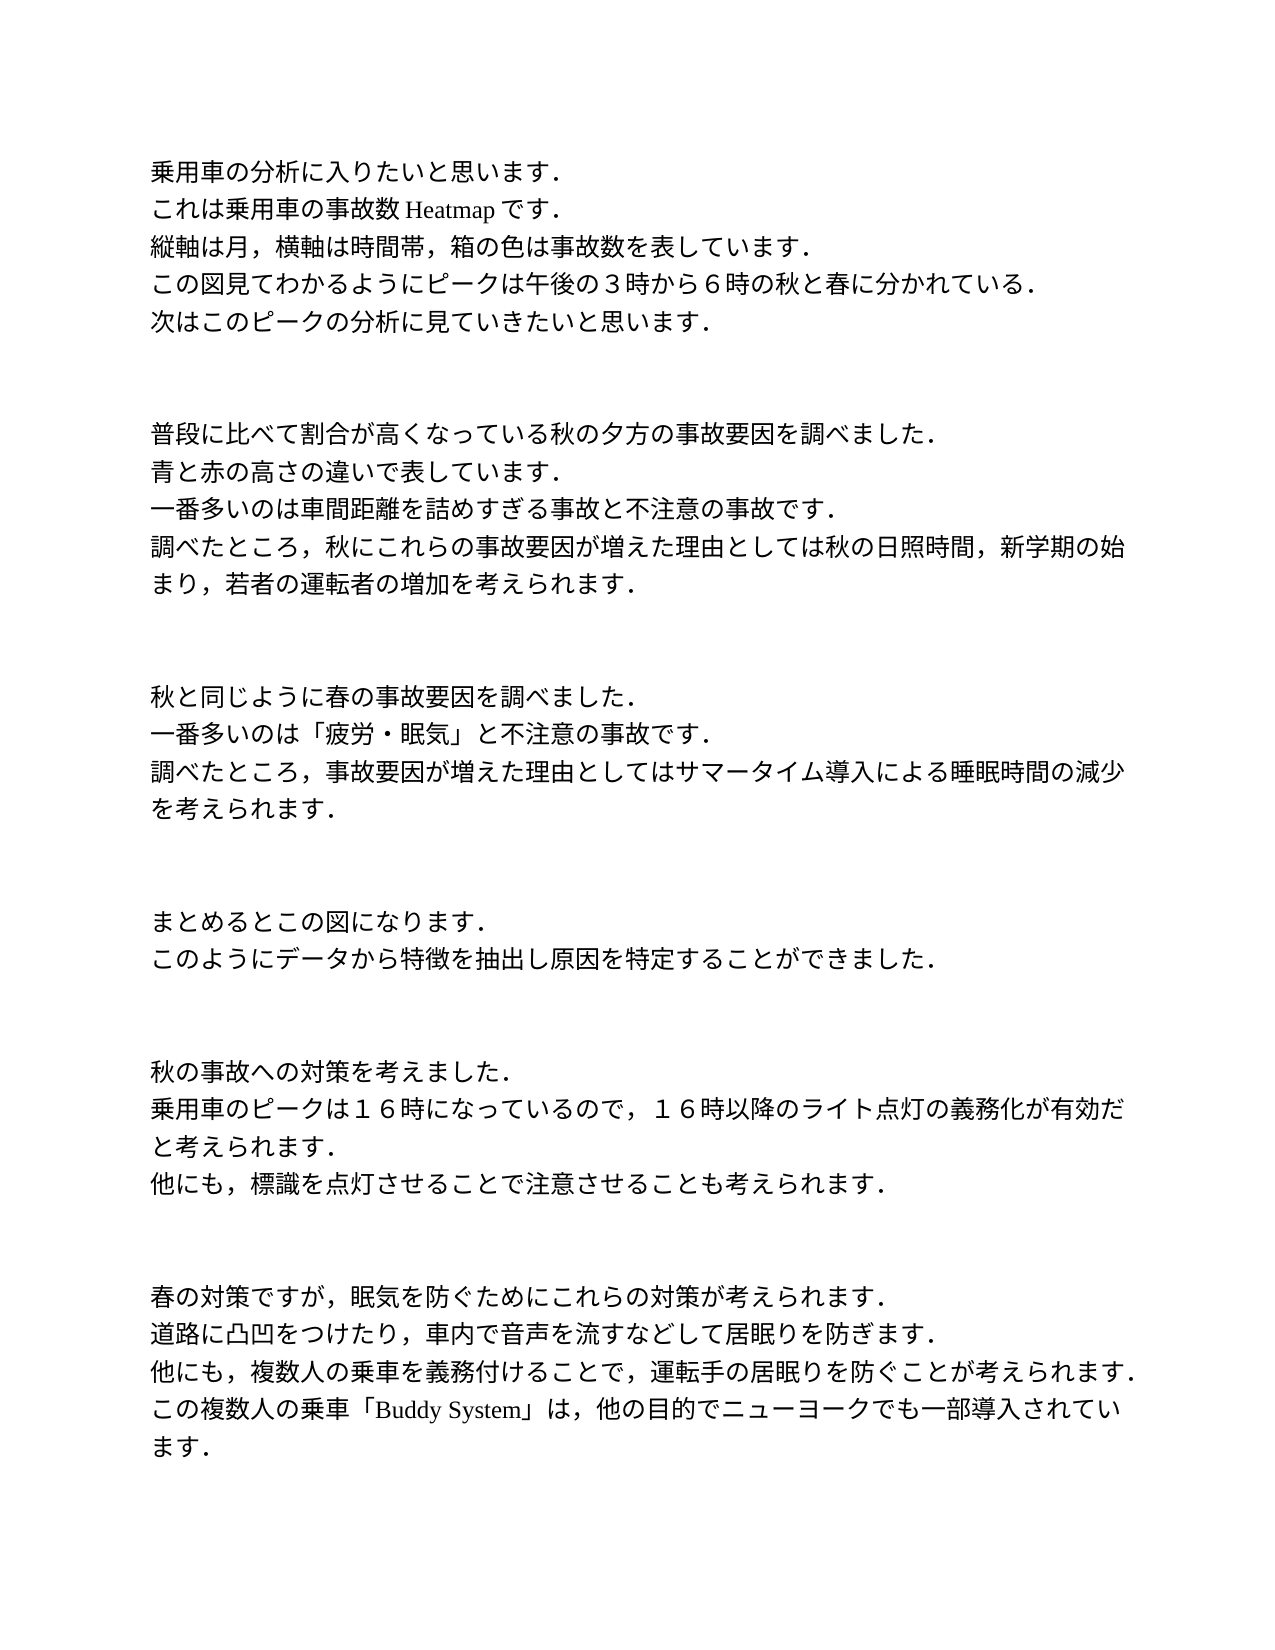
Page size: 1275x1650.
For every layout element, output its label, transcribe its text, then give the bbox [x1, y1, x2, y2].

text 春の対策ですが，眠気を防ぐためにこれらの対策が考えられます． [150, 1275, 1125, 1312]
text 一番多いのは「疲労・眠気」と不注意の事故です． [150, 712, 1125, 750]
text まとめるとこの図になります． [150, 900, 1125, 937]
text 一番多いのは車間距離を詰めすぎる事故と不注意の事故です． [150, 487, 1125, 525]
text 秋の事故への対策を考えました． [150, 1050, 1125, 1087]
text 他にも，標識を点灯させることで注意させることも考えられます． [150, 1162, 1125, 1200]
text 乗用車のピークは１６時になっているので，１６時以降のライト点灯の義務化が有効だと考えられます． [150, 1087, 1125, 1162]
text 調べたところ，秋にこれらの事故要因が増えた理由としては秋の日照時間，新学期の始まり，若者の運転者の増加を考えられます． [150, 525, 1125, 600]
text 次はこのピークの分析に見ていきたいと思います． [150, 300, 1125, 337]
text 普段に比べて割合が高くなっている秋の夕方の事故要因を調べました． [150, 412, 1125, 450]
text 乗用車の分析に入りたいと思います． [150, 150, 1125, 187]
text このようにデータから特徴を抽出し原因を特定することができました． [150, 937, 1125, 975]
text 秋と同じように春の事故要因を調べました． [150, 675, 1125, 712]
text 道路に凸凹をつけたり，車内で音声を流すなどして居眠りを防ぎます． [150, 1312, 1125, 1350]
text 縦軸は月，横軸は時間帯，箱の色は事故数を表しています． [150, 225, 1125, 262]
text この図見てわかるようにピークは午後の３時から６時の秋と春に分かれている． [150, 262, 1125, 300]
text この複数人の乗車「Buddy System」は，他の目的でニューヨークでも一部導入されています． [150, 1387, 1125, 1462]
text 他にも，複数人の乗車を義務付けることで，運転手の居眠りを防ぐことが考えられます． [150, 1350, 1125, 1387]
text 青と赤の高さの違いで表しています． [150, 450, 1125, 487]
text 調べたところ，事故要因が増えた理由としてはサマータイム導入による睡眠時間の減少を考えられます． [150, 750, 1125, 825]
text これは乗用車の事故数Heatmapです． [150, 187, 1125, 225]
